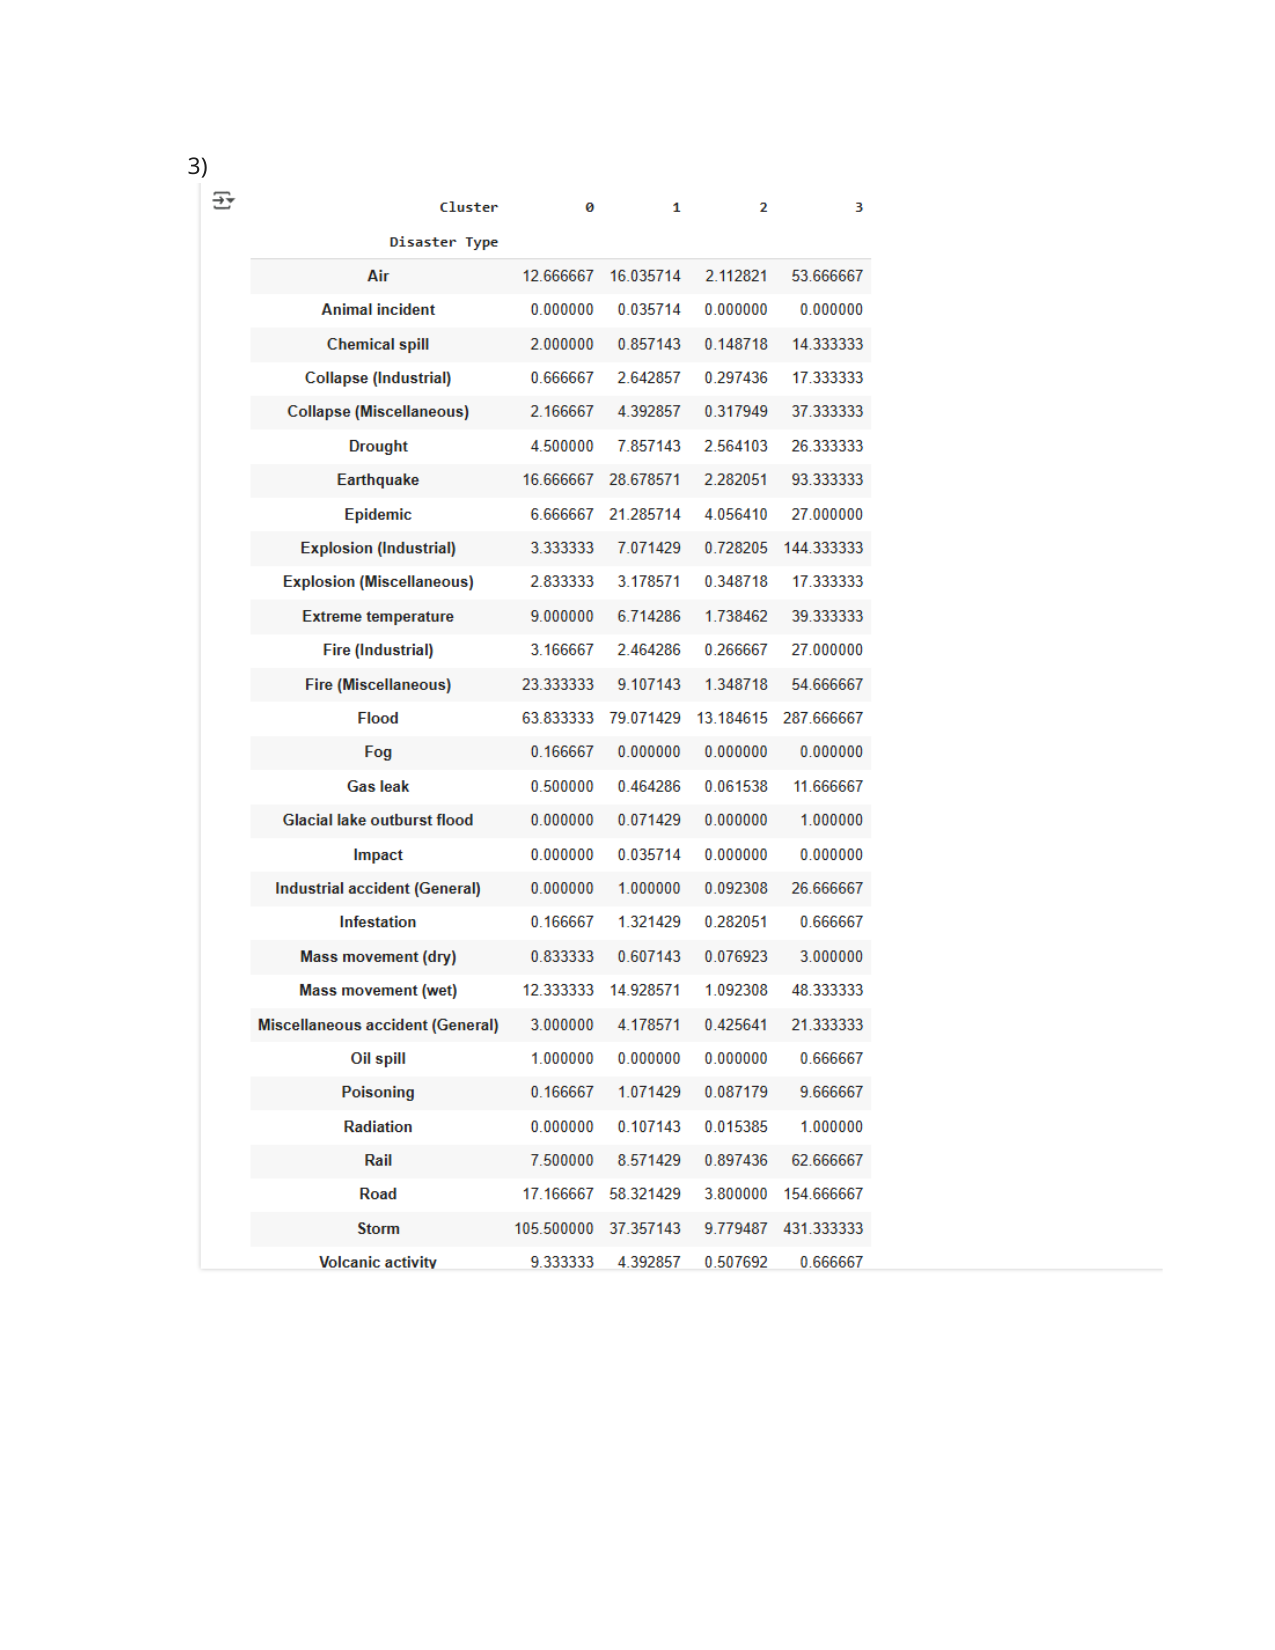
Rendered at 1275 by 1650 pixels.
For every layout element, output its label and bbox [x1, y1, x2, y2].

picture [187, 183, 1163, 1285]
